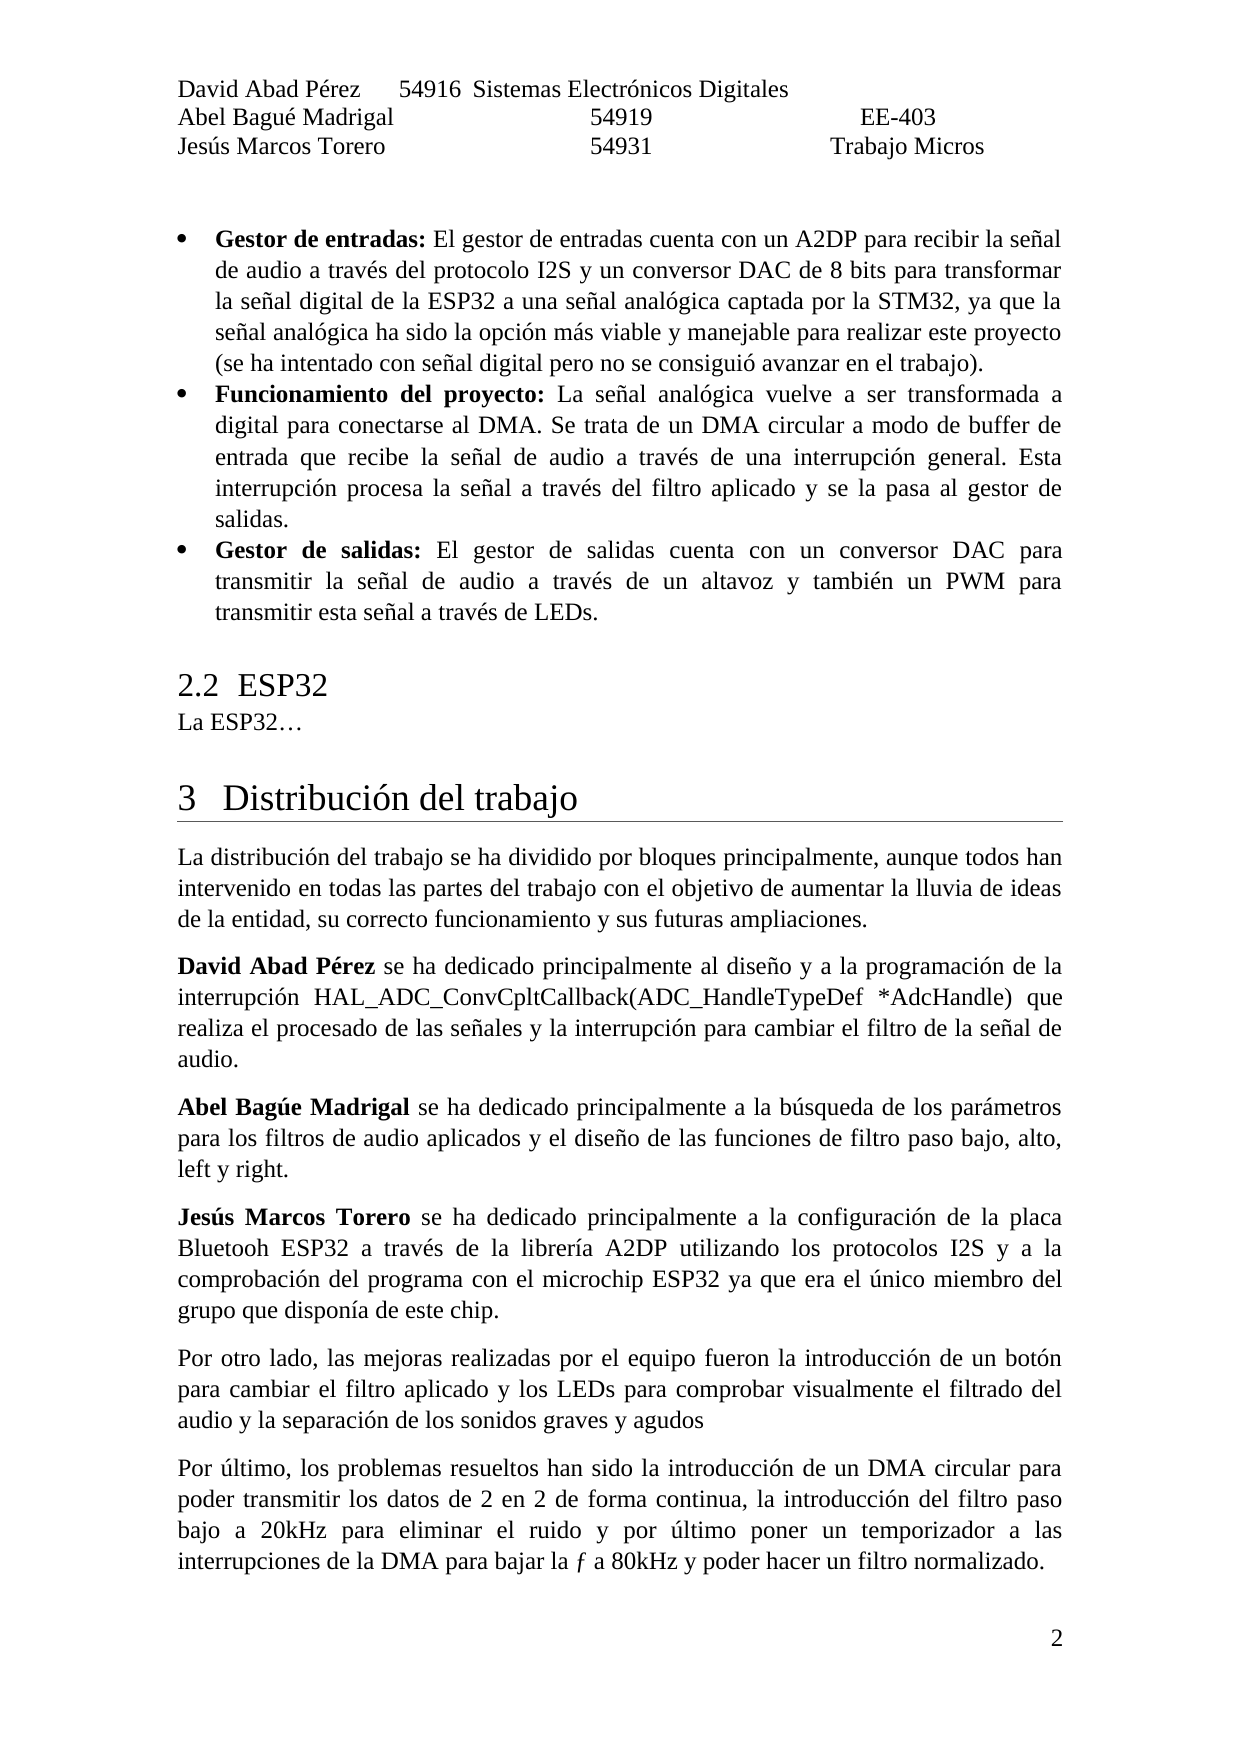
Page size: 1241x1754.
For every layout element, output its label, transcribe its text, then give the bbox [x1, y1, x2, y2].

list Funcionamiento del proyecto: La señal analógica vuelve a ser transformada a digital para conectarse al DMA. Se trata de un DMA circular a modo de buffer de entrada que recibe la señal de audio a través de una interrupción general. Esta interrupción procesa la señal a través del filtro aplicado y se la pasa al gestor de salidas. [177, 379, 1063, 532]
text Abel Bagúe Madrigal se ha dedicado principalmente a la búsqueda de los parámetros para los filtros de audio aplicados y el diseño de las funciones de filtro paso bajo, alto, left y right. [177, 1092, 1063, 1183]
text Por otro lado, las mejoras realizadas por el equipo fueron la introducción de un botón para cambiar el filtro aplicado y los LEDs para comprobar visualmente el filtrado del audio y la separación de los sonidos graves y agudos [177, 1343, 1063, 1434]
list Gestor de entradas: El gestor de entradas cuenta con un A2DP para recibir la señal de audio a través del protocolo I2S y un conversor DAC de 8 bits para transformar la señal digital de la ESP32 a una señal analógica captada por la STM32, ya que la señal analógica ha sido la opción más viable y manejable para realizar este proyecto (se ha intentado con señal digital pero no se consiguió avanzar en el trabajo). [177, 224, 1063, 377]
text Por último, los problemas resueltos han sido la introducción de un DMA circular para poder transmitir los datos de 2 en 2 de forma continua, la introducción del filtro paso bajo a 20kHz para eliminar el ruido y por último poner un temporizador a las interrupciones de la DMA para bajar la ƒ a 80kHz y poder hacer un filtro normalizado. [177, 1453, 1063, 1574]
subtitle Distribución del trabajo [177, 775, 1063, 821]
text David Abad Pérez se ha dedicado principalmente al diseño y a la programación de la interrupción HAL_ADC_ConvCpltCallback(ADC_HandleTypeDef *AdcHandle) que realiza el procesado de las señales y la interrupción para cambiar el filtro de la señal de audio. [177, 951, 1063, 1073]
text La ESP32… [177, 707, 1063, 736]
text Jesús Marcos Torero se ha dedicado principalmente a la configuración de la placa Bluetooh ESP32 a través de la librería A2DP utilizando los protocolos I2S y a la comprobación del programa con el microchip ESP32 ya que era el único miembro del grupo que disponía de este chip. [177, 1202, 1063, 1324]
list Gestor de salidas: El gestor de salidas cuenta con un conversor DAC para transmitir la señal de audio a través de un altavoz y también un PWM para transmitir esta señal a través de LEDs. [177, 535, 1063, 626]
subtitle ESP32 [177, 665, 1063, 704]
text La distribución del trabajo se ha dividido por bloques principalmente, aunque todos han intervenido en todas las partes del trabajo con el objetivo de aumentar la lluvia de ideas de la entidad, su correcto funcionamiento y sus futuras ampliaciones. [177, 842, 1063, 932]
